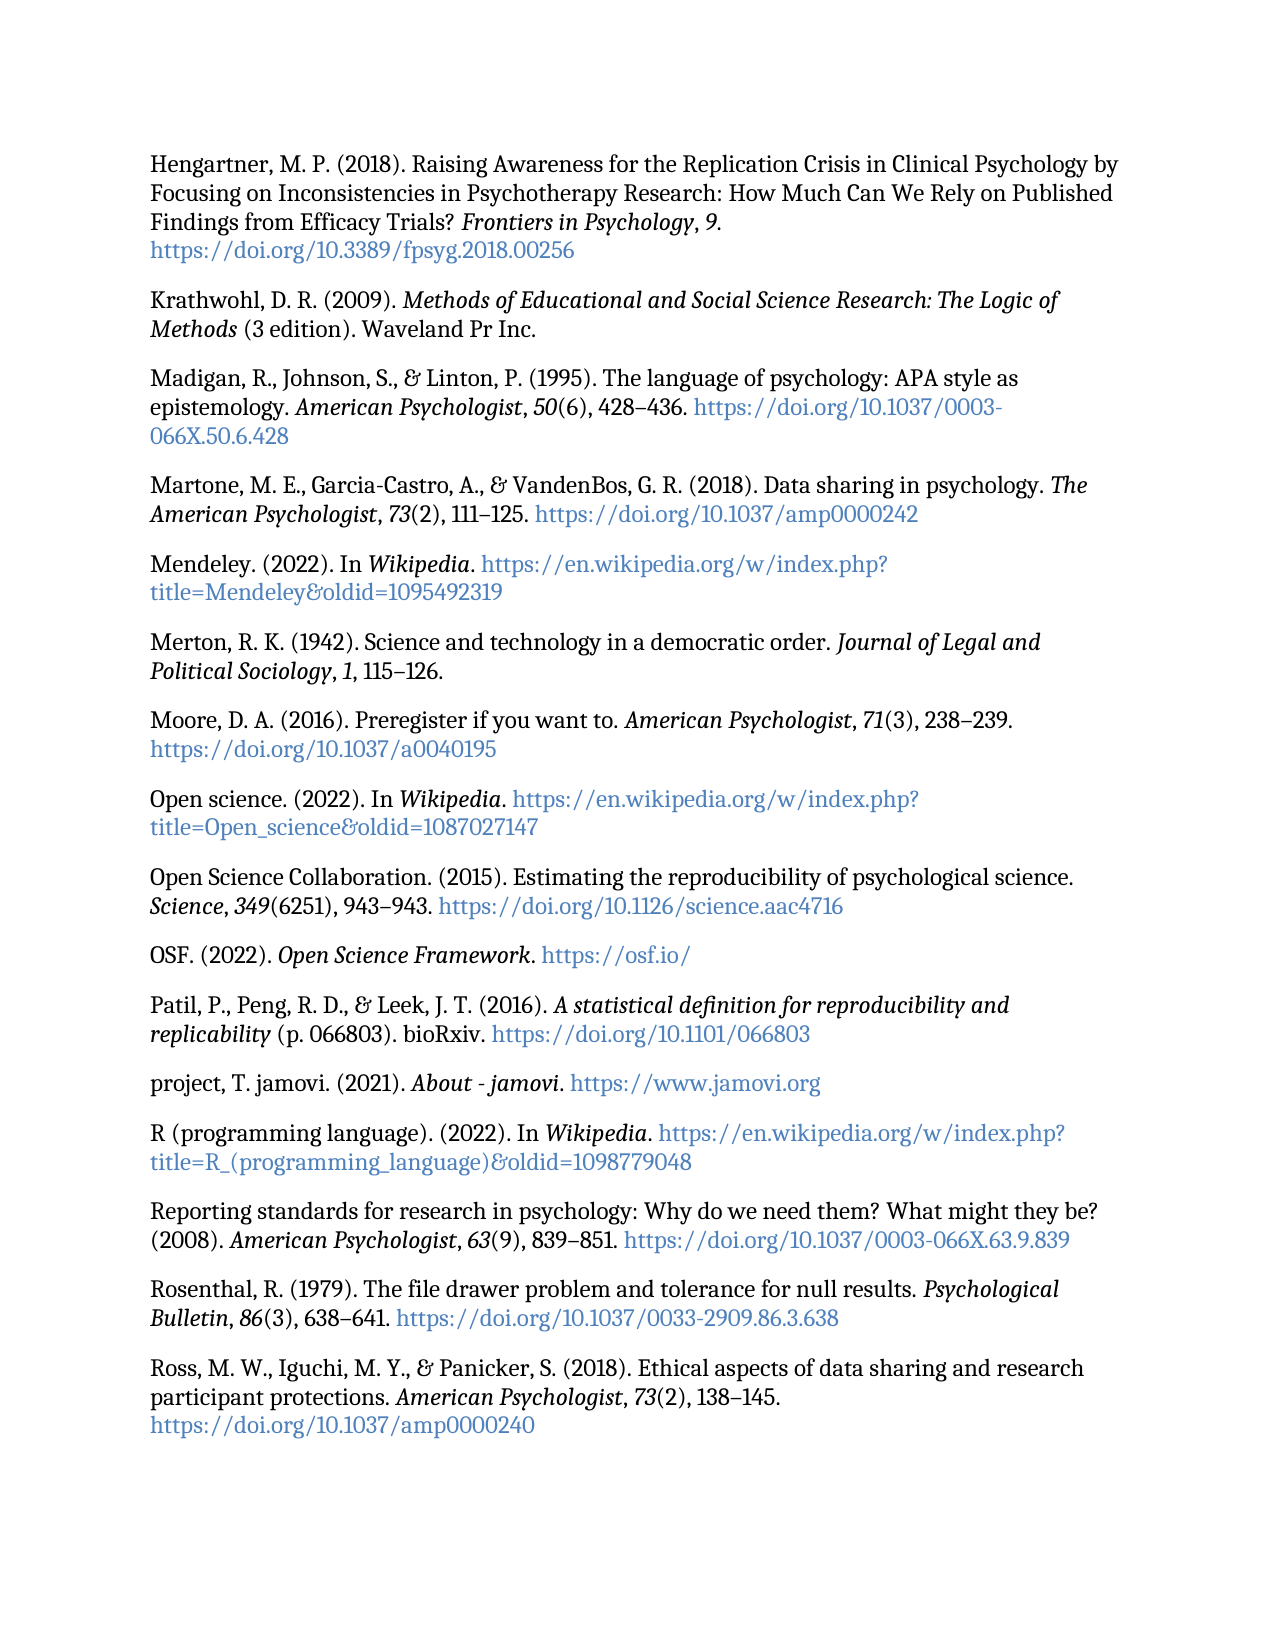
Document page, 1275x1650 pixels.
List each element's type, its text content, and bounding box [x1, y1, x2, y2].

text Madigan, R., Johnson, S., & Linton, P. (1995). The language of psychology: APA style as epistemology. American Psychologist, 50(6), 428–436. https://doi.org/10.1037/0003-066X.50.6.428 [150, 364, 1125, 450]
text Patil, P., Peng, R. D., & Leek, J. T. (2016). A statistical definition for reproducibility and replicability (p. 066803). bioRxiv. https://doi.org/10.1101/066803 [150, 991, 1125, 1048]
text Ross, M. W., Iguchi, M. Y., & Panicker, S. (2018). Ethical aspects of data sharing and research participant protections. American Psychologist, 73(2), 138–145. https://doi.org/10.1037/amp0000240 [150, 1354, 1125, 1440]
text Rosenthal, R. (1979). The file drawer problem and tolerance for null results. Psychological Bulletin, 86(3), 638–641. https://doi.org/10.1037/0033-2909.86.3.638 [150, 1275, 1125, 1333]
text OSF. (2022). Open Science Framework. https://osf.io/ [150, 941, 1125, 970]
text Mendeley. (2022). In Wikipedia. https://en.wikipedia.org/w/index.php?title=Mendeley&oldid=1095492319 [150, 549, 1125, 607]
text Moore, D. A. (2016). Preregister if you want to. American Psychologist, 71(3), 238–239. https://doi.org/10.1037/a0040195 [150, 706, 1125, 764]
text Hengartner, M. P. (2018). Raising Awareness for the Replication Crisis in Clinical Psychology by Focusing on Inconsistencies in Psychotherapy Research: How Much Can We Rely on Published Findings from Efficacy Trials? Frontiers in Psychology, 9. https://doi.org/10.3389/fpsyg.2018.00256 [150, 150, 1125, 265]
text Open science. (2022). In Wikipedia. https://en.wikipedia.org/w/index.php?title=Open_science&oldid=1087027147 [150, 784, 1125, 842]
text Martone, M. E., Garcia-Castro, A., & VandenBos, G. R. (2018). Data sharing in psychology. The American Psychologist, 73(2), 111–125. https://doi.org/10.1037/amp0000242 [150, 471, 1125, 529]
text R (programming language). (2022). In Wikipedia. https://en.wikipedia.org/w/index.php?title=R_(programming_language)&oldid=1098779048 [150, 1119, 1125, 1176]
text Krathwohl, D. R. (2009). Methods of Educational and Social Science Research: The Logic of Methods (3 edition). Waveland Pr Inc. [150, 286, 1125, 343]
text Merton, R. K. (1942). Science and technology in a democratic order. Journal of Legal and Political Sociology, 1, 115–126. [150, 628, 1125, 685]
text Reporting standards for research in psychology: Why do we need them? What might they be? (2008). American Psychologist, 63(9), 839–851. https://doi.org/10.1037/0003-066X.63.9.839 [150, 1197, 1125, 1254]
text Open Science Collaboration. (2015). Estimating the reproducibility of psychological science. Science, 349(6251), 943–943. https://doi.org/10.1126/science.aac4716 [150, 863, 1125, 920]
text project, T. jamovi. (2021). About - jamovi. https://www.jamovi.org [150, 1069, 1125, 1098]
